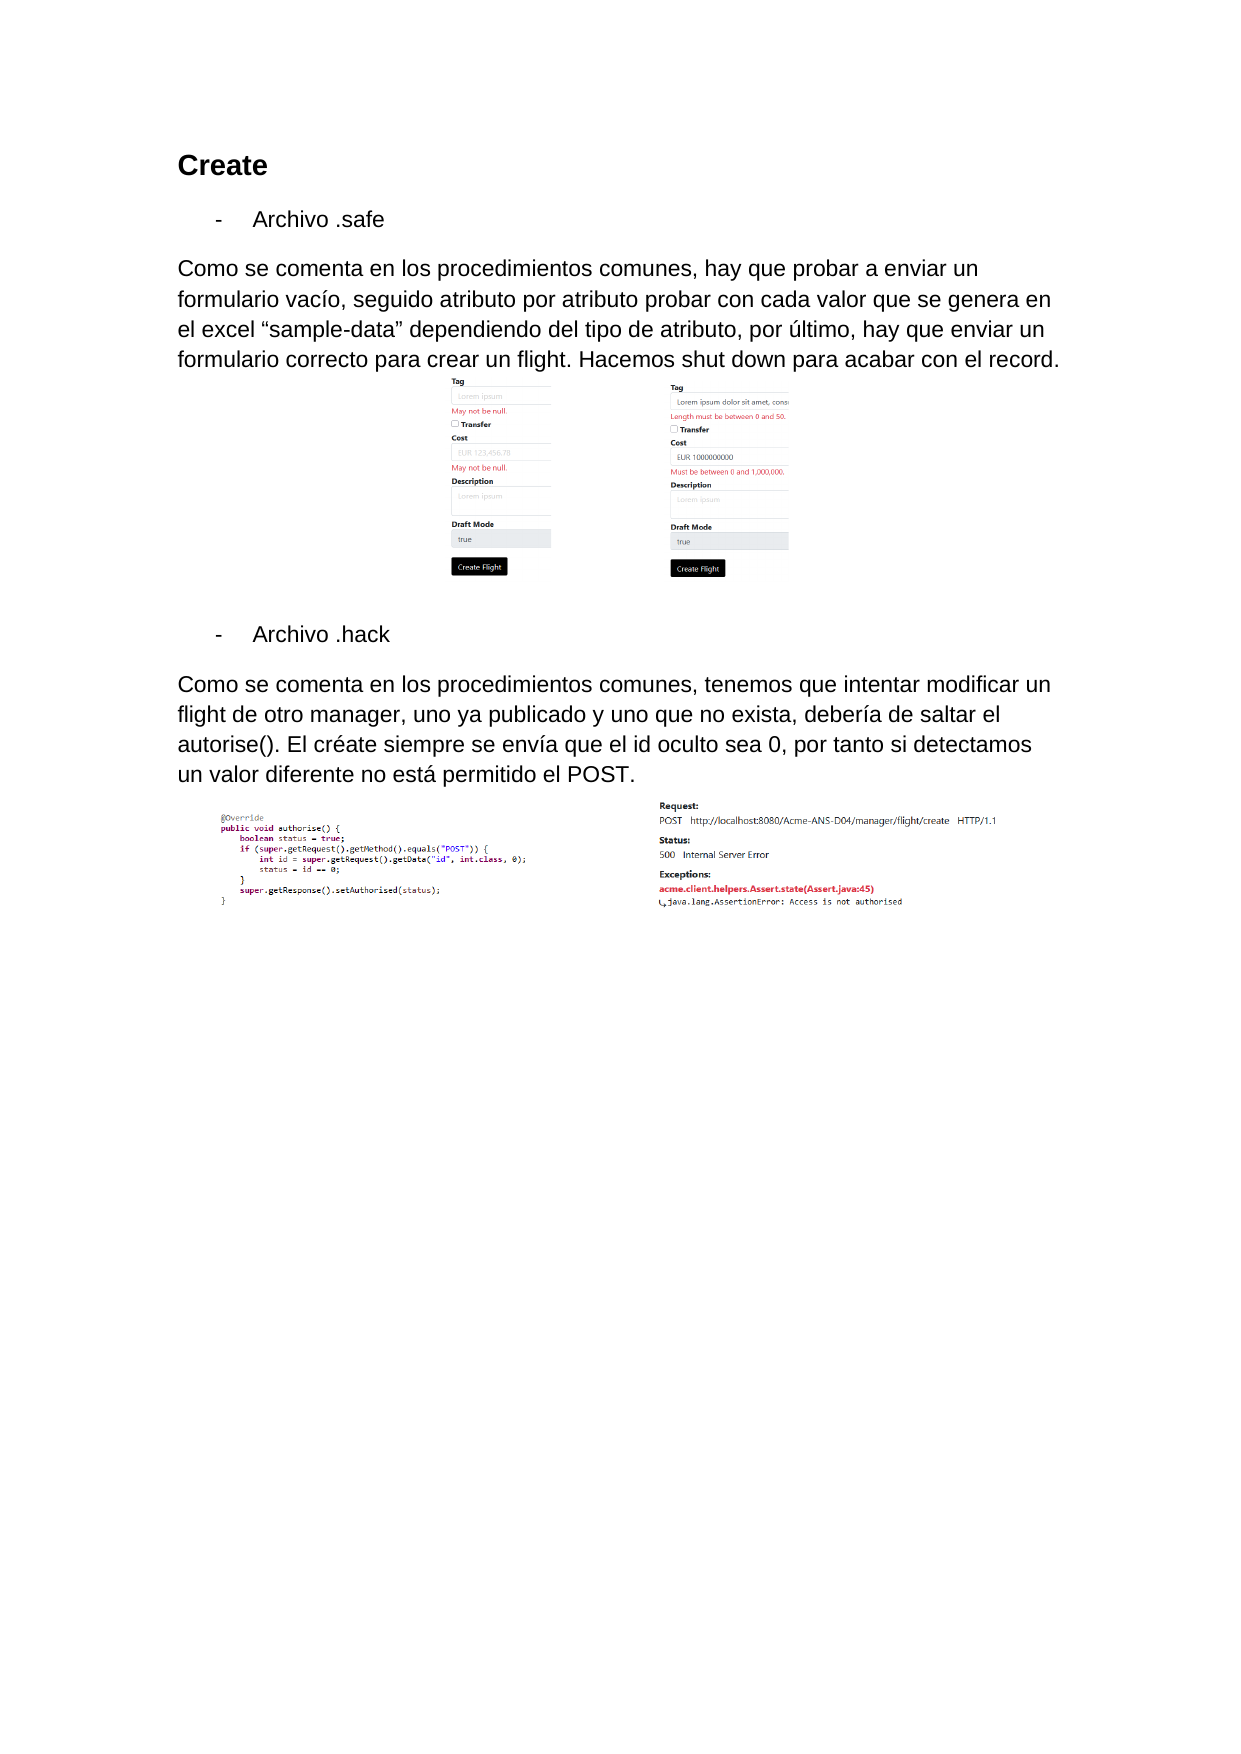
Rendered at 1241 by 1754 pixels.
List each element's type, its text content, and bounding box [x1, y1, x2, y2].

list Archivo .hack [215, 618, 1063, 649]
text Como se comenta en los procedimientos comunes, tenemos que intentar modificar un flight de otro manager, uno ya publicado y uno que no exista, debería de saltar el autorise(). El créate siempre se envía que el id oculto sea 0, por tanto si detectamos un valor diferente no está permitido el POST. [177, 671, 1063, 787]
picture [654, 798, 1003, 909]
subtitle Create [177, 148, 1063, 181]
picture [213, 810, 530, 909]
picture [444, 377, 551, 581]
list Archivo .safe [215, 203, 1063, 234]
text Como se comenta en los procedimientos comunes, hay que probar a enviar un formulario vacío, seguido atributo por atributo probar con cada valor que se genera en el excel “sample-data” dependiendo del tipo de atributo, por último, hay que enviar un formulario correcto para crear un flight. Hacemos shut down para acabar con el record. [177, 255, 1063, 372]
picture [663, 381, 789, 582]
